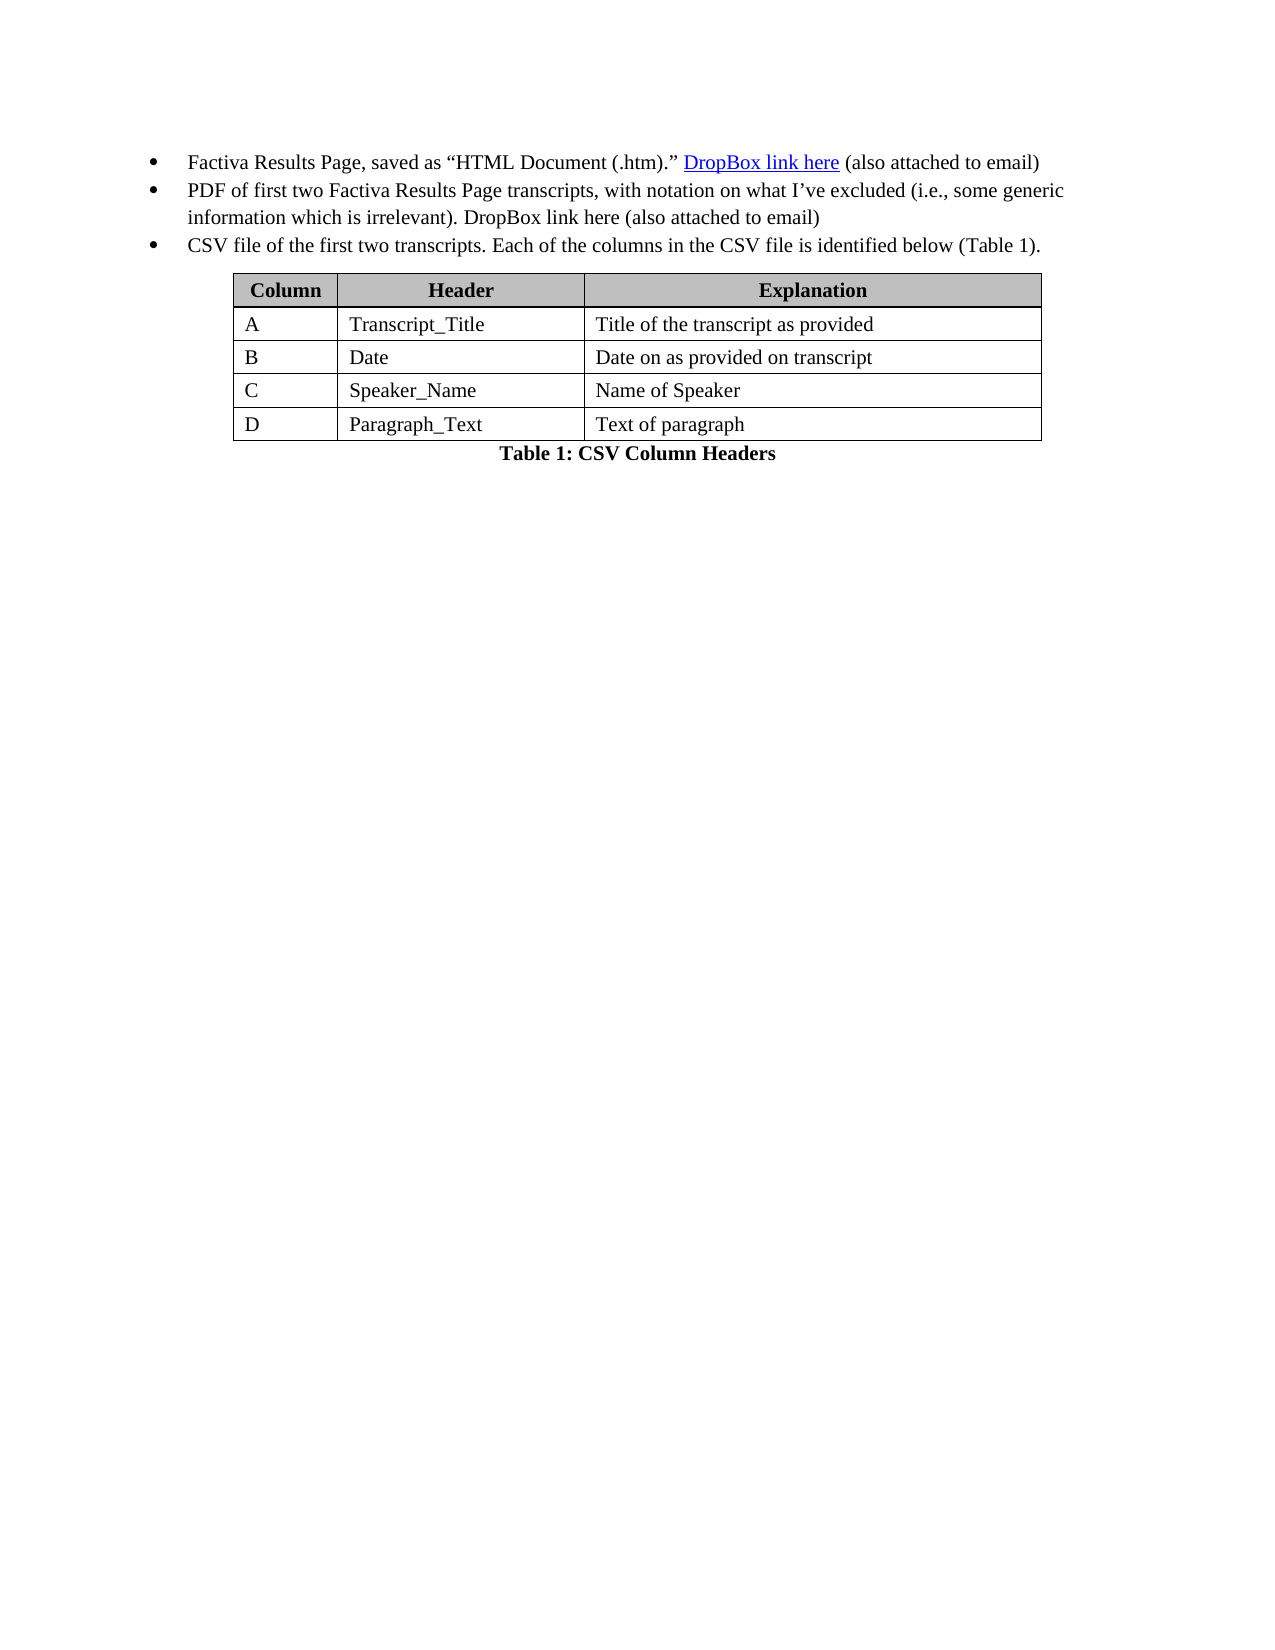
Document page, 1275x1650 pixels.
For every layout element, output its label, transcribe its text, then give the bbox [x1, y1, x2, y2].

table_cell Date on as provided on transcript [585, 341, 1041, 373]
table_cell Name of Speaker [585, 374, 1041, 407]
list CSV file of the first two transcripts. Each of the columns in the CSV file is identified below (Table 1). [150, 233, 1162, 257]
table_cell Paragraph_Text [338, 408, 584, 440]
table_cell Speaker_Name [338, 374, 584, 407]
text Table 1: CSV Column Headers [112, 441, 1162, 465]
table_header Header [338, 274, 584, 306]
list PDF of first two Factiva Results Page transcripts, with notation on what I’ve excluded (i.e., some generic information which is irrelevant). DropBox link here (also attached to email) [150, 178, 1162, 229]
table_cell B [234, 341, 337, 373]
table_header Column [234, 274, 337, 306]
list Factiva Results Page, saved as “HTML Document (.htm).” DropBox link here (also attached to email) [150, 150, 1162, 174]
table_header Explanation [585, 274, 1041, 306]
table_cell D [234, 408, 337, 440]
table_cell Transcript_Title [338, 308, 584, 340]
table_cell Text of paragraph [585, 408, 1041, 440]
table_cell Title of the transcript as provided [585, 308, 1041, 340]
table_cell A [234, 308, 337, 340]
table_cell Date [338, 341, 584, 373]
table_cell C [234, 374, 337, 407]
